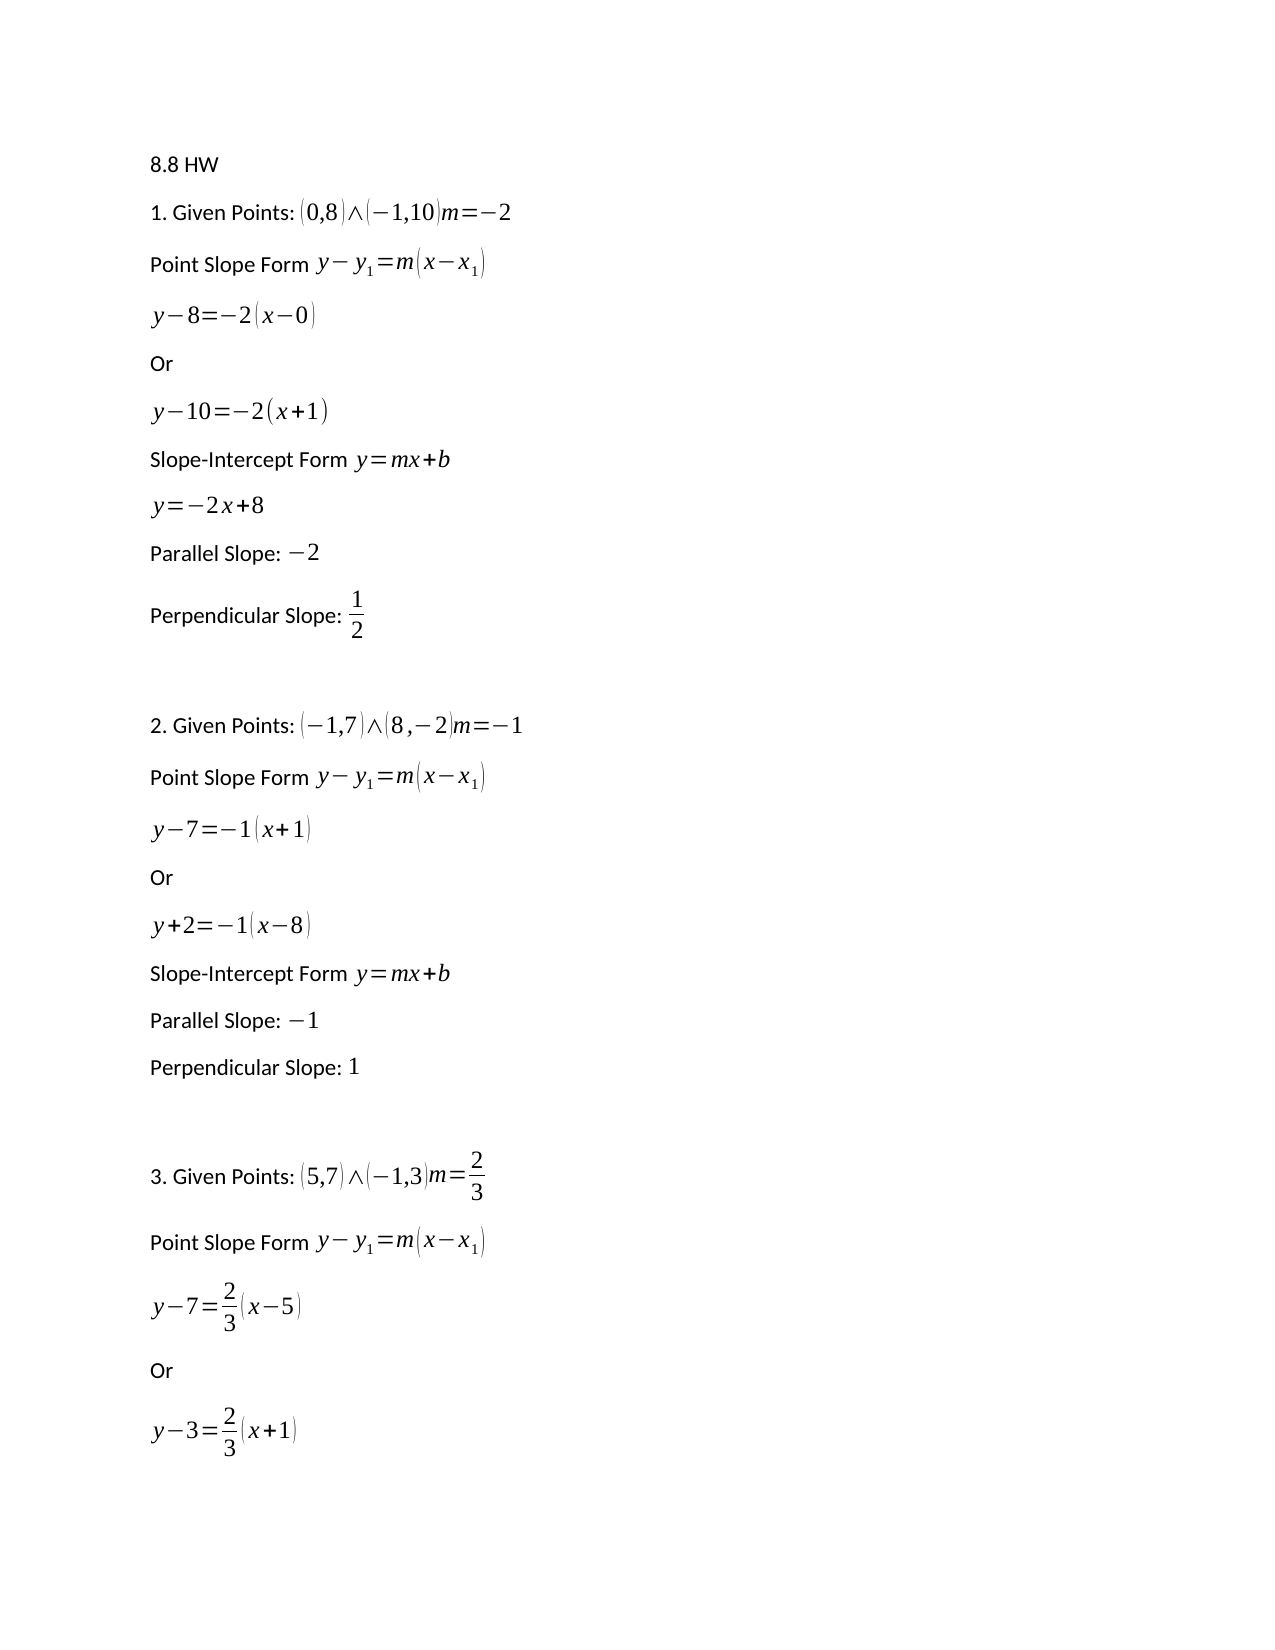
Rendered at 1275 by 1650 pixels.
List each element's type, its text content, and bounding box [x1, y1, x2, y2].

text 1. Given Points: [150, 197, 1125, 227]
text Slope-Intercept Form [150, 445, 1125, 473]
text Or [150, 1356, 1125, 1384]
text Slope-Intercept Form [150, 959, 1125, 987]
text Or [150, 863, 1125, 891]
text Or [150, 349, 1125, 377]
text Point Slope Form [150, 760, 1125, 794]
text Parallel Slope: [150, 539, 1125, 567]
text Parallel Slope: [150, 1006, 1125, 1034]
text Point Slope Form [150, 1224, 1125, 1259]
text 3. Given Points: [150, 1147, 1125, 1206]
text Point Slope Form [150, 246, 1125, 281]
text Perpendicular Slope: [150, 586, 1125, 645]
text 2. Given Points: [150, 710, 1125, 741]
text Perpendicular Slope: [150, 1053, 1125, 1081]
text 8.8 HW [150, 150, 1125, 178]
